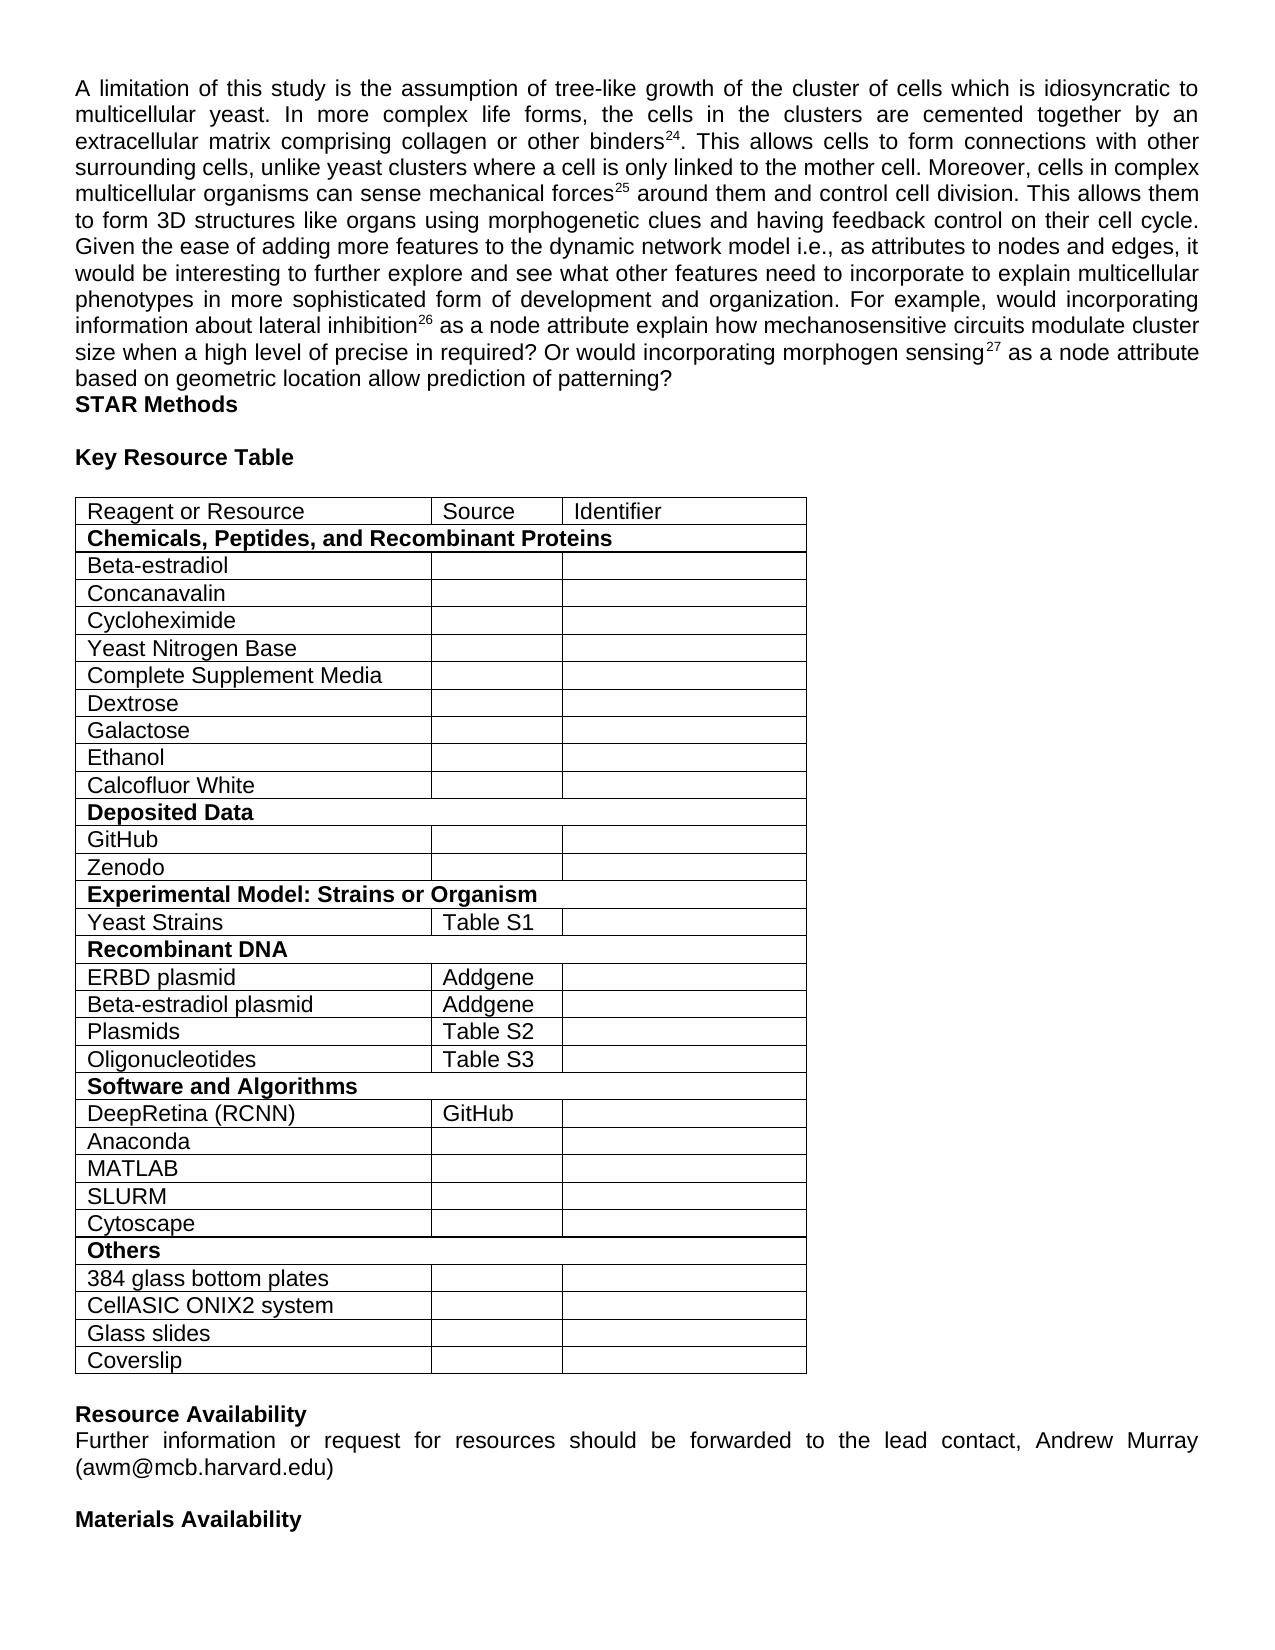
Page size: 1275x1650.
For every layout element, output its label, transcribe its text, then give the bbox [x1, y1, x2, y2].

table_cell CellASIC ONIX2 system [76, 1292, 431, 1318]
text Key Resource Table [75, 444, 1200, 470]
table_cell [563, 1210, 806, 1236]
table_cell [432, 744, 562, 771]
table_cell 384 glass bottom plates [76, 1265, 431, 1291]
table_cell [563, 744, 806, 771]
text STAR Methods [75, 391, 1200, 418]
table_cell [563, 1018, 806, 1044]
table_cell [563, 1155, 806, 1182]
table_cell Chemicals, Peptides, and Recombinant Proteins [76, 525, 806, 551]
table_cell Beta-estradiol plasmid [76, 991, 431, 1017]
table_cell Concanavalin [76, 580, 431, 606]
table_cell [563, 1347, 806, 1373]
table_cell [432, 1347, 562, 1373]
table_cell [432, 854, 562, 880]
table_cell [563, 772, 806, 798]
table_header Identifier [563, 498, 806, 524]
table_cell Software and Algorithms [76, 1073, 806, 1099]
table_cell Recombinant DNA [76, 936, 806, 962]
table_cell GitHub [432, 1100, 562, 1127]
table_cell Others [76, 1238, 806, 1264]
table_cell Ethanol [76, 744, 431, 771]
text Further information or request for resources should be forwarded to the lead contact, Andrew Murray (awm@mcb.harvard.edu) [75, 1427, 1200, 1480]
table_cell [563, 964, 806, 990]
table_cell Yeast Nitrogen Base [76, 635, 431, 661]
text Materials Availability [75, 1506, 1200, 1532]
table_cell Anaconda [76, 1128, 431, 1154]
table_cell Cytoscape [76, 1210, 431, 1236]
table_cell Dextrose [76, 690, 431, 716]
table_cell [563, 1046, 806, 1072]
table_cell [563, 1183, 806, 1209]
table_cell [432, 580, 562, 606]
table_cell [432, 1292, 562, 1318]
table_cell [432, 1320, 562, 1346]
text Resource Availability [75, 1401, 1200, 1427]
table_cell [563, 662, 806, 688]
table_cell [563, 607, 806, 634]
table_cell [432, 690, 562, 716]
table_cell [563, 690, 806, 716]
table_cell Cycloheximide [76, 607, 431, 634]
table_cell MATLAB [76, 1155, 431, 1182]
table_cell [432, 553, 562, 579]
table_cell [563, 1320, 806, 1346]
text A limitation of this study is the assumption of tree-like growth of the cluster of cells which is idiosyncratic to multicellular yeast. In more complex life forms, the cells in the clusters are cemented together by an extracellular matrix comprising collagen or other binders. This allows cells to form connections with other surrounding cells, unlike yeast clusters where a cell is only linked to the mother cell. Moreover, cells in complex multicellular organisms can sense mechanical forces around them and control cell division. This allows them to form 3D structures like organs using morphogenetic clues and having feedback control on their cell cycle. Given the ease of adding more features to the dynamic network model i.e., as attributes to nodes and edges, it would be interesting to further explore and see what other features need to incorporate to explain multicellular phenotypes in more sophisticated form of development and organization. For example, would incorporating information about lateral inhibition as a node attribute explain how mechanosensitive circuits modulate cluster size when a high level of precise in required? Or would incorporating morphogen sensing as a node attribute based on geometric location allow prediction of patterning? [75, 75, 1200, 391]
table_cell GitHub [76, 826, 431, 853]
table_cell DeepRetina (RCNN) [76, 1100, 431, 1127]
table_header Reagent or Resource [76, 498, 431, 524]
table_cell ERBD plasmid [76, 964, 431, 990]
table_cell Calcofluor White [76, 772, 431, 798]
table_cell [563, 1100, 806, 1127]
table_cell [432, 1155, 562, 1182]
table_cell Table S2 [432, 1018, 562, 1044]
table_cell [563, 1265, 806, 1291]
table_cell [563, 909, 806, 935]
table_cell Plasmids [76, 1018, 431, 1044]
table_cell Coverslip [76, 1347, 431, 1373]
table_cell Oligonucleotides [76, 1046, 431, 1072]
table_cell [563, 991, 806, 1017]
table_cell Glass slides [76, 1320, 431, 1346]
table_header Source [432, 498, 562, 524]
table_cell SLURM [76, 1183, 431, 1209]
table_cell [432, 635, 562, 661]
table_cell [432, 1265, 562, 1291]
table_cell [563, 826, 806, 853]
table_cell Addgene [432, 964, 562, 990]
table_cell [563, 717, 806, 743]
table_cell Addgene [432, 991, 562, 1017]
table_cell Deposited Data [76, 799, 806, 825]
table_cell [563, 580, 806, 606]
table_cell Experimental Model: Strains or Organism [76, 881, 806, 908]
table_cell Table S3 [432, 1046, 562, 1072]
table_cell [563, 1292, 806, 1318]
table_cell Complete Supplement Media [76, 662, 431, 688]
table_cell Zenodo [76, 854, 431, 880]
table_cell Beta-estradiol [76, 553, 431, 579]
table_cell [432, 1210, 562, 1236]
table_cell [563, 854, 806, 880]
table_cell Galactose [76, 717, 431, 743]
table_cell Yeast Strains [76, 909, 431, 935]
table_cell [563, 1128, 806, 1154]
table_cell [432, 662, 562, 688]
table_cell [432, 826, 562, 853]
table_cell [563, 553, 806, 579]
table_cell [432, 607, 562, 634]
table_cell [432, 1183, 562, 1209]
table_cell [563, 635, 806, 661]
table_cell [432, 1128, 562, 1154]
table_cell Table S1 [432, 909, 562, 935]
table_cell [432, 717, 562, 743]
table_cell [432, 772, 562, 798]
